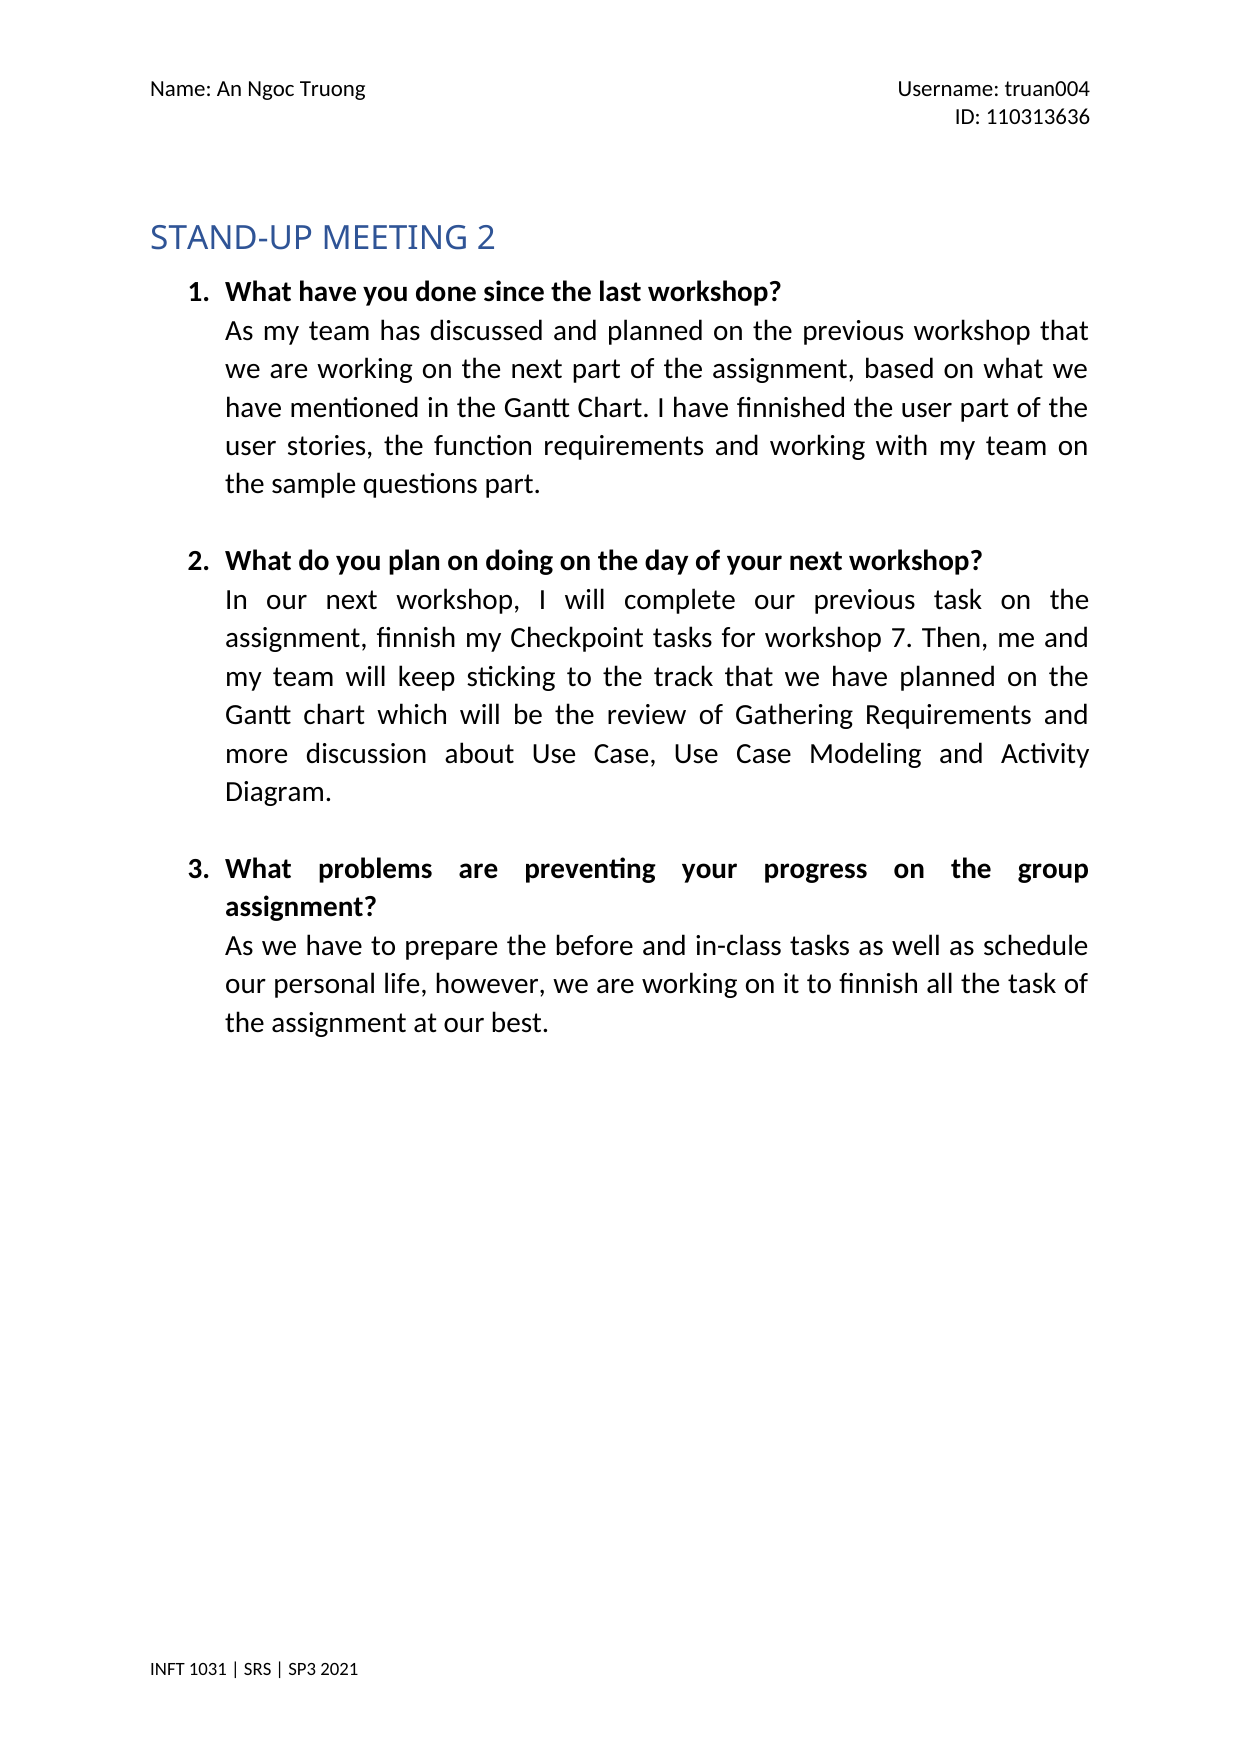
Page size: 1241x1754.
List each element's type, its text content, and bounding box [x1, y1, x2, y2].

list In our next workshop, I will complete our previous task on the assignment, finnish my Checkpoint tasks for workshop 7. Then, me and my team will keep sticking to the track that we have planned on the Gantt chart which will be the review of Gathering Requirements and more discussion about Use Case, Use Case Modeling and Activity Diagram. [225, 581, 1090, 809]
list As my team has discussed and planned on the previous workshop that we are working on the next part of the assignment, based on what we have mentioned in the Gantt Chart. I have finnished the user part of the user stories, the function requirements and working with my team on the sample questions part. [225, 312, 1090, 501]
list What problems are preventing your progress on the group assignment? [187, 850, 1090, 924]
list As we have to prepare the before and in-class tasks as well as schedule our personal life, however, we are working on it to finnish all the task of the assignment at our best. [225, 927, 1090, 1039]
list What have you done since the last workshop? [187, 273, 1090, 309]
list What do you plan on doing on the day of your next workshop? [187, 542, 1090, 578]
subtitle STAND-UP MEETING 2 [150, 213, 1090, 259]
